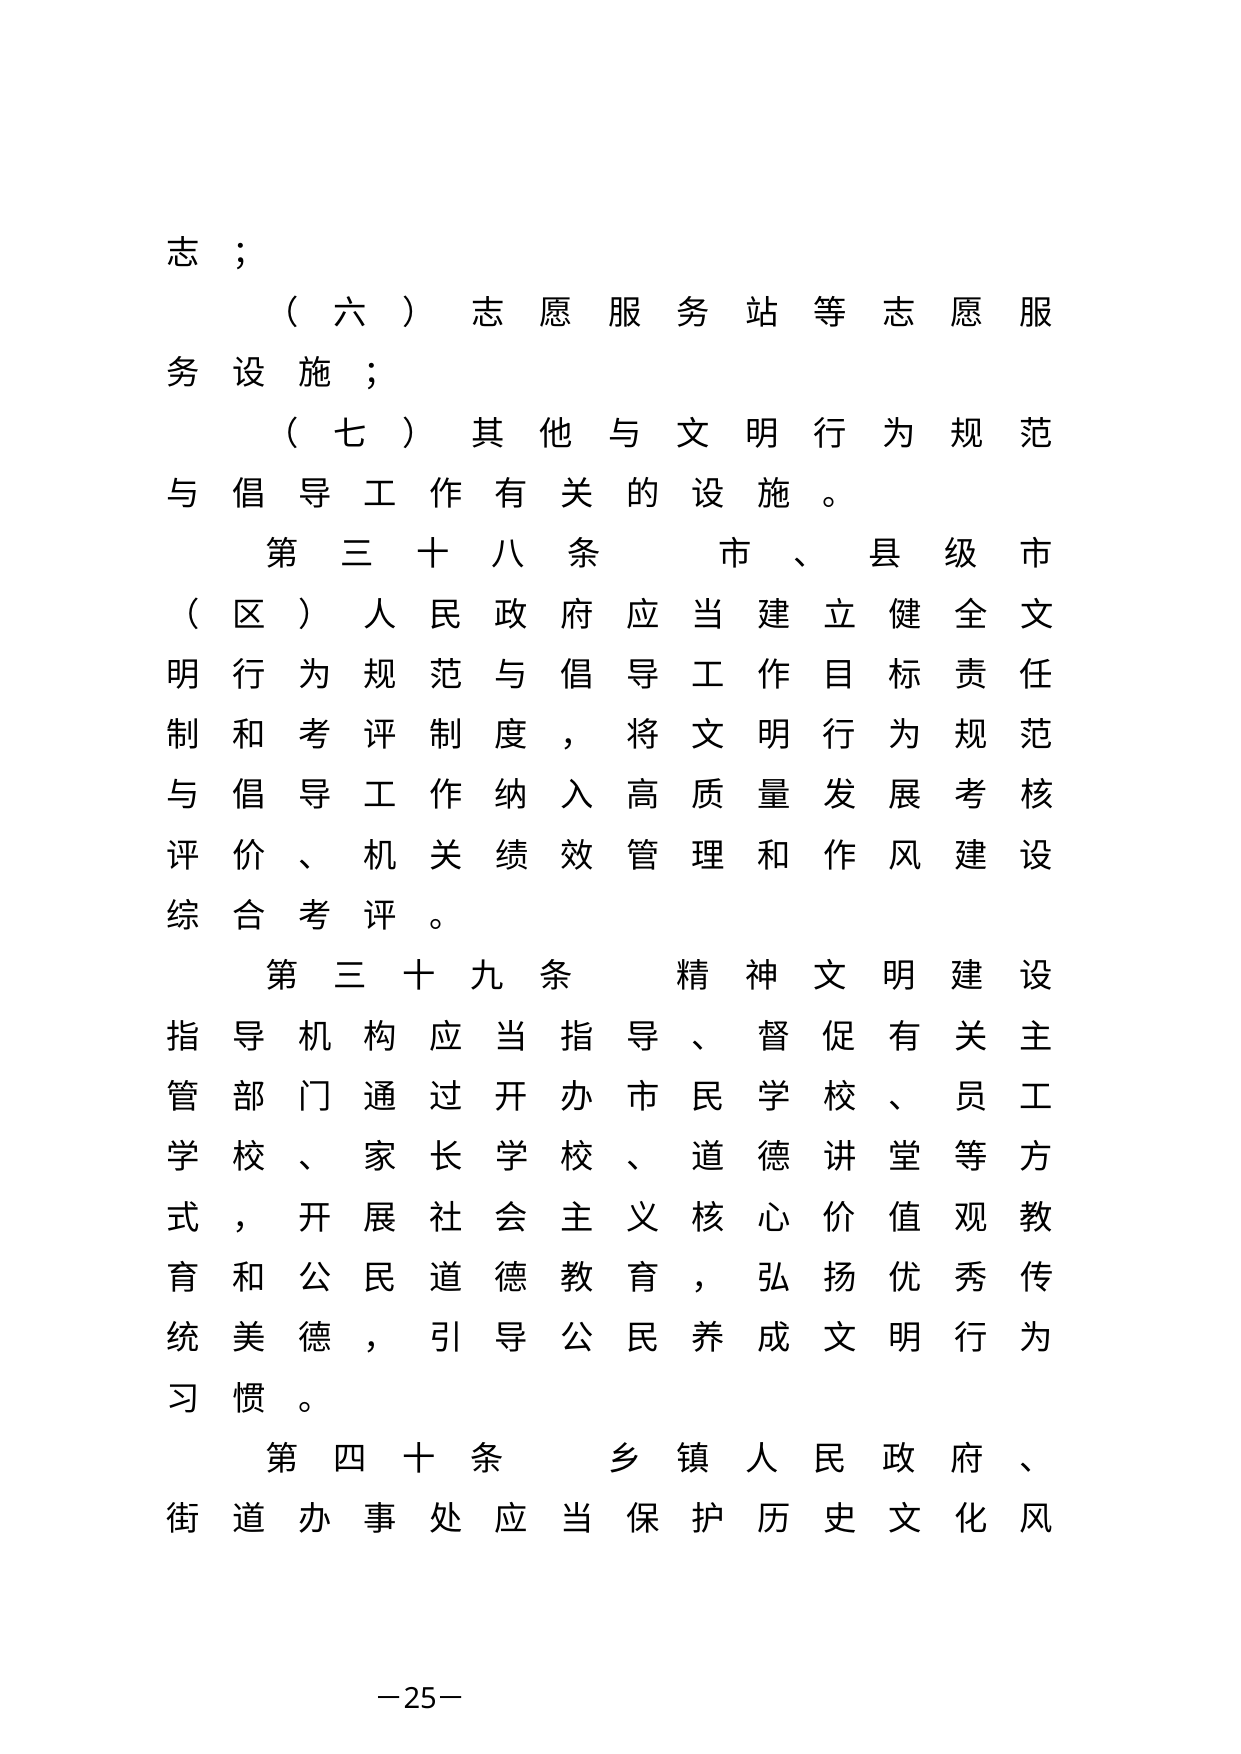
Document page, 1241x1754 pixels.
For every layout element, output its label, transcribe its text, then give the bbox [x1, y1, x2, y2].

text 第三十八条 市、县级市（区）人民政府应当建立健全文明行为规范与倡导工作目标责任制和考评制度，将文明行为规范与倡导工作纳入高质量发展考核评价、机关绩效管理和作风建设综合考评。 [167, 521, 1085, 943]
text （六）志愿服务站等志愿服务设施； [167, 280, 1085, 400]
text 第三十九条 精神文明建设指导机构应当指导、督促有关主管部门通过开办市民学校、员工学校、家长学校、道德讲堂等方式，开展社会主义核心价值观教育和公民道德教育，弘扬优秀传统美德，引导公民养成文明行为习惯。 [167, 943, 1085, 1426]
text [167, 219, 1085, 280]
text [167, 1426, 1085, 1546]
text （七）其他与文明行为规范与倡导工作有关的设施。 [167, 400, 1085, 521]
